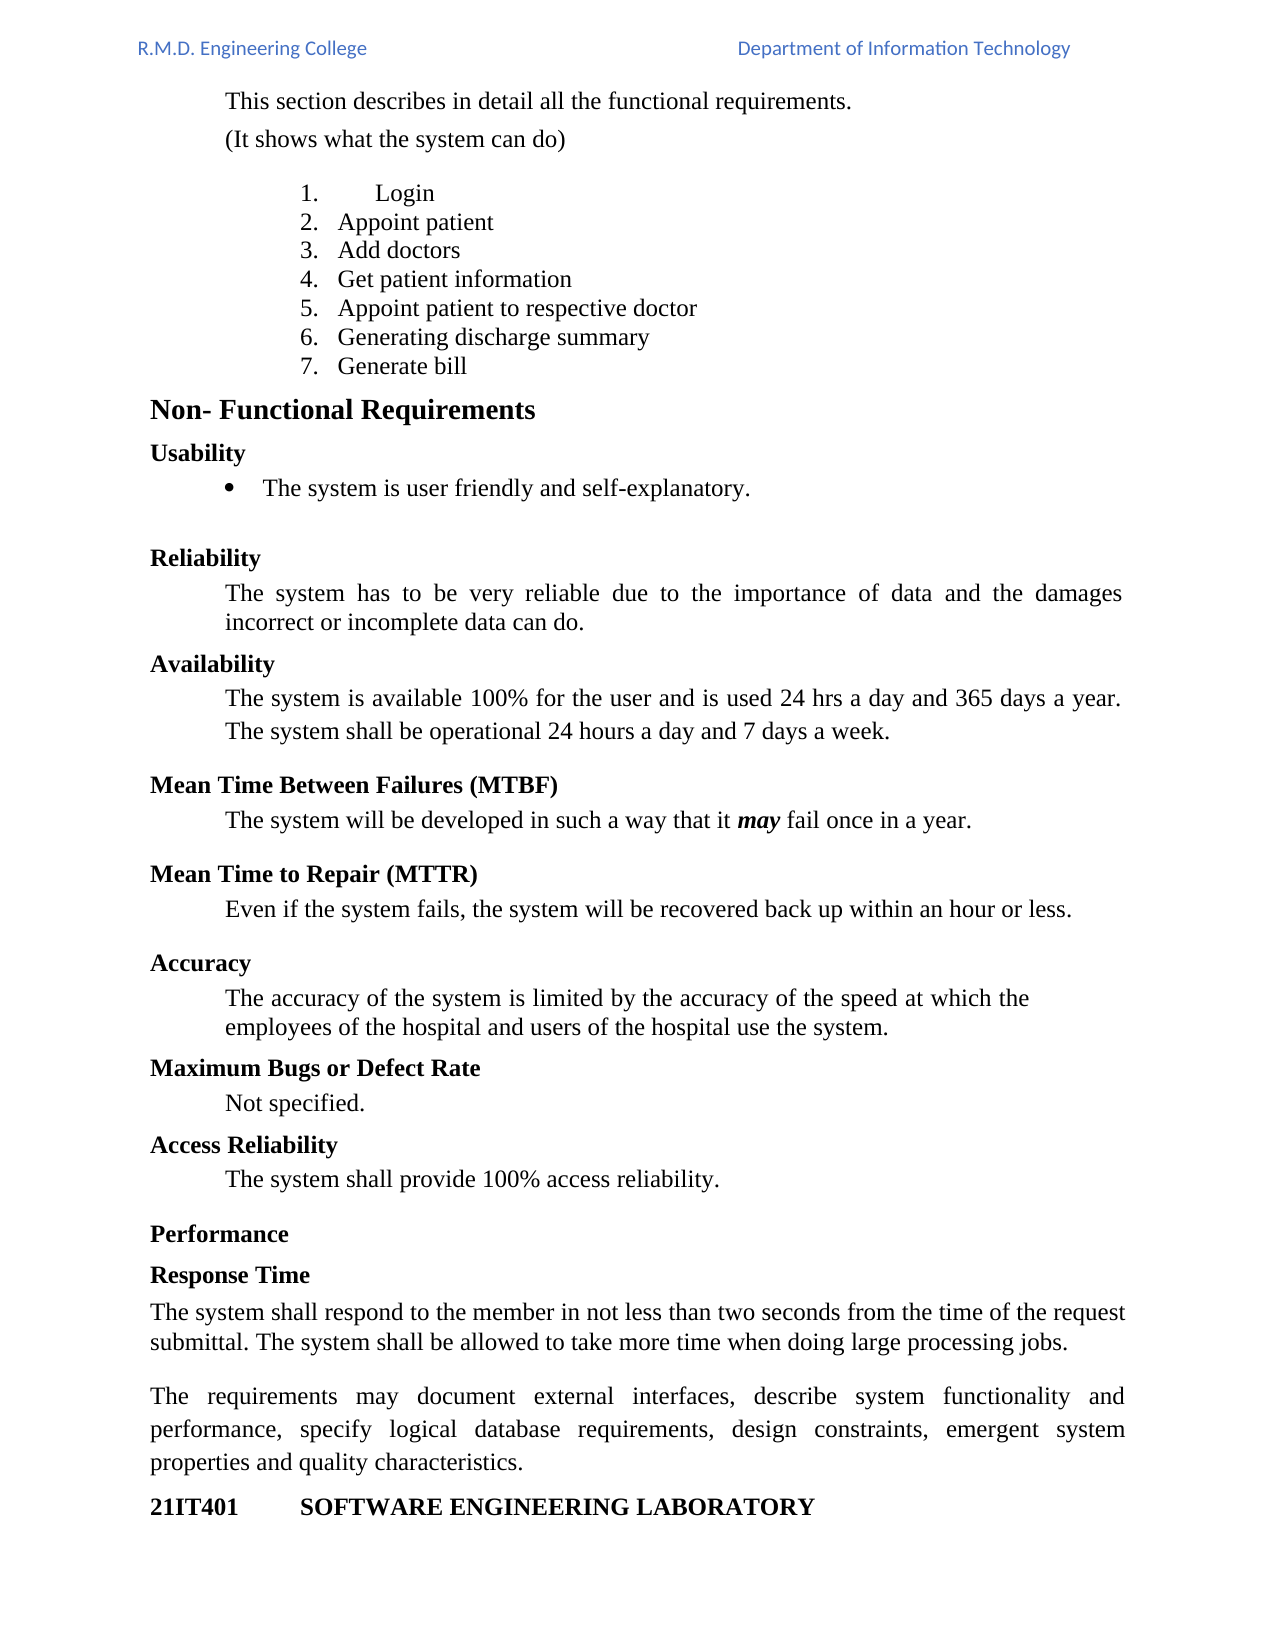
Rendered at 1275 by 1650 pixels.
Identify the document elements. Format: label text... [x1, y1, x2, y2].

text The requirements may document external interfaces, describe system functionality and performance, specify logical database requirements, design constraints, emergent system properties and quality characteristics. [150, 1381, 1125, 1476]
text The system has to be very reliable due to the importance of data and the damages incorrect or incomplete data can do. [225, 578, 1124, 636]
list Appoint patient [300, 207, 1237, 236]
subtitle Maximum Bugs or Defect Rate [150, 1053, 1237, 1082]
text The system shall respond to the member in not less than two seconds from the time of the request [150, 1301, 1237, 1325]
list Login [300, 178, 1237, 207]
text The system will be developed in such a way that it may fail once in a year. [225, 805, 1237, 834]
subtitle Accuracy [150, 948, 1237, 977]
list Generate bill [300, 351, 1237, 379]
subtitle Mean Time to Repair (MTTR) [150, 859, 1237, 888]
subtitle Mean Time Between Failures (MTBF) [150, 770, 1237, 799]
text (It shows what the system can do) [225, 124, 1237, 153]
list Generating discharge summary [300, 322, 1237, 351]
text Not specified. [225, 1088, 1237, 1117]
subtitle Reliability [150, 543, 1237, 572]
list Get patient information [300, 264, 1237, 293]
list Appoint patient to respective doctor [300, 293, 1237, 322]
list Add doctors [300, 236, 1237, 264]
subtitle Access Reliability [150, 1130, 1237, 1158]
text Even if the system fails, the system will be recovered back up within an hour or less. [225, 894, 1237, 922]
text The system is available 100% for the user and is used 24 hrs a day and 365 days a year. The system shall be operational 24 hours a day and 7 days a week. [225, 683, 1123, 745]
subtitle Non- Functional Requirements [150, 392, 1237, 426]
text submittal. The system shall be allowed to take more time when doing large processing jobs. [150, 1327, 1237, 1356]
subtitle Availability [150, 649, 1237, 677]
text This section describes in detail all the functional requirements. [225, 86, 1237, 115]
subtitle Performance Response Time [150, 1219, 351, 1289]
subtitle Usability [150, 438, 1237, 467]
list The system is user friendly and self-explanatory. [225, 473, 1237, 502]
text The accuracy of the system is limited by the accuracy of the speed at which the employees of the hospital and users of the hospital use the system. [225, 983, 1031, 1041]
text The system shall provide 100% access reliability. [225, 1164, 1237, 1193]
